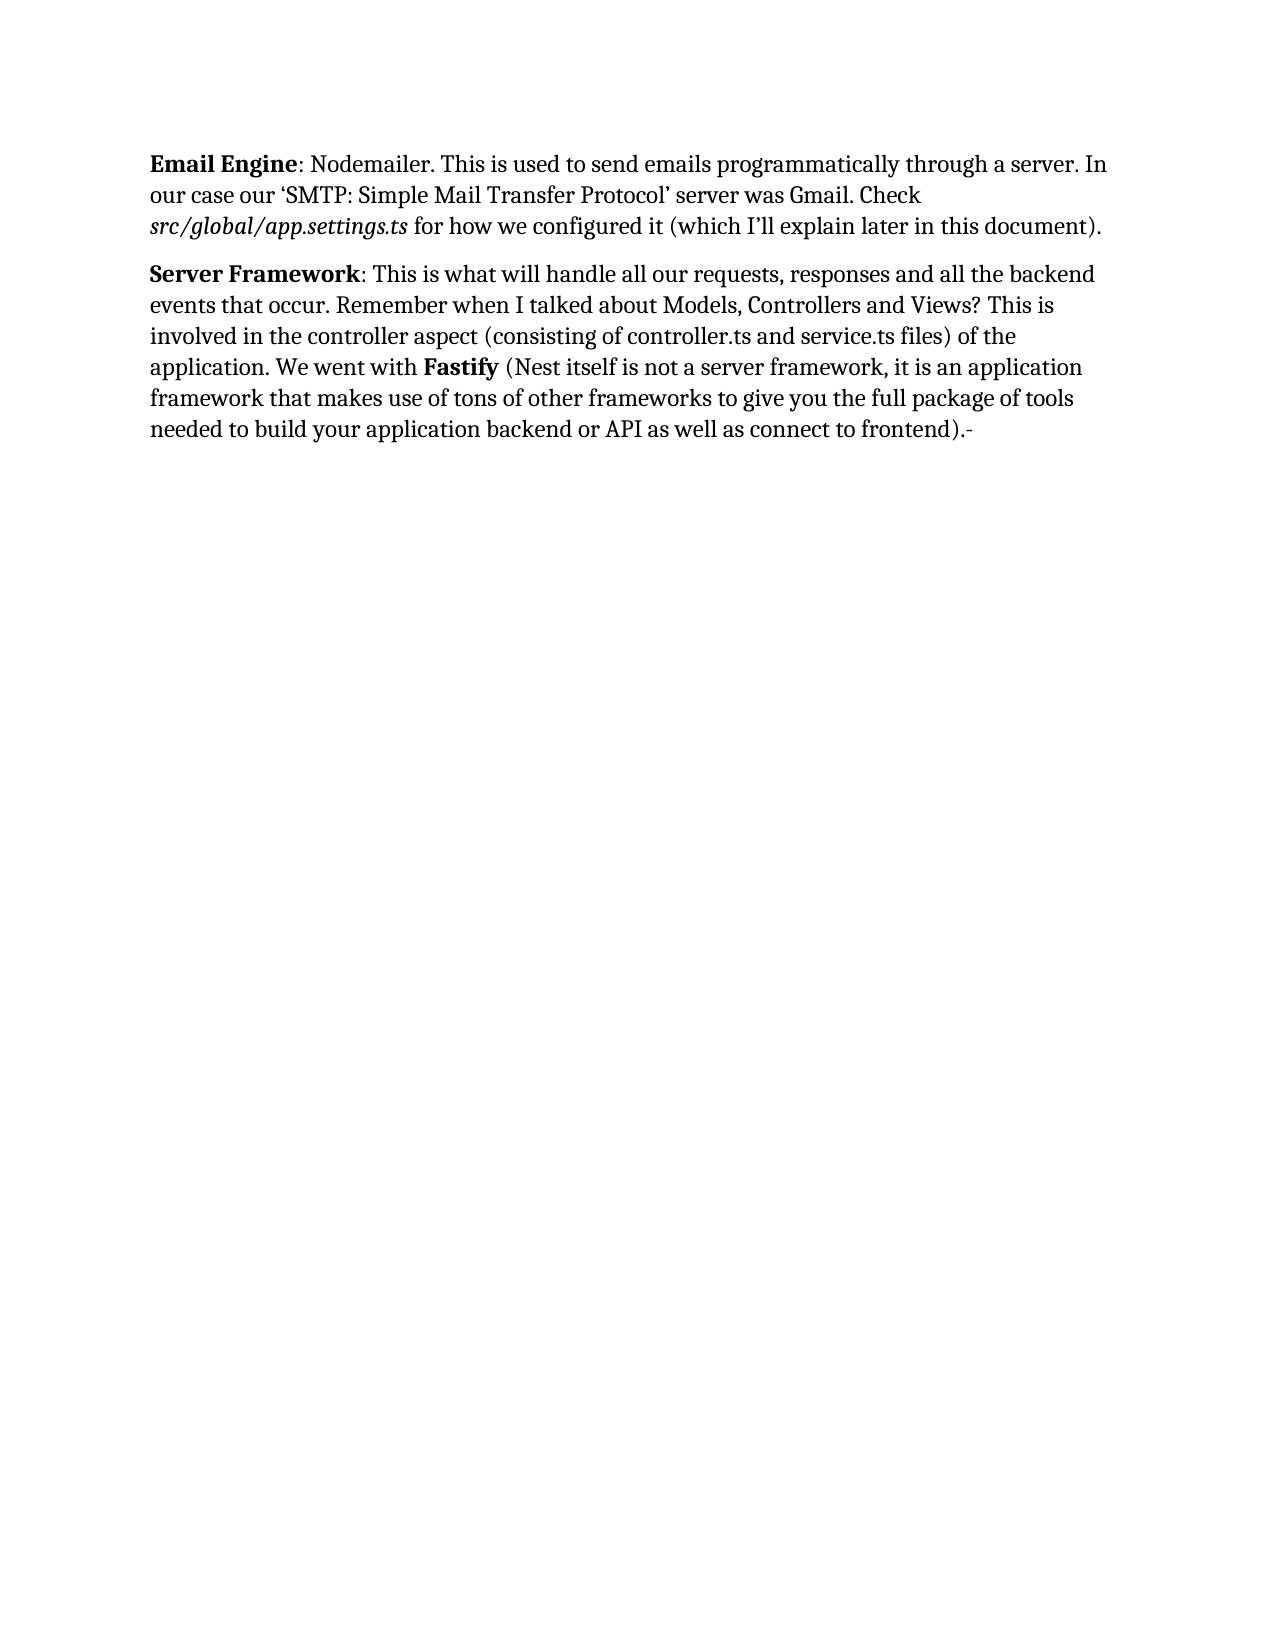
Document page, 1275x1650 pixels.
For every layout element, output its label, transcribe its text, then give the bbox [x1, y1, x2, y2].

text Email Engine: Nodemailer. This is used to send emails programmatically through a server. In our case our ‘SMTP: Simple Mail Transfer Protocol’ server was Gmail. Check src/global/app.settings.ts for how we configured it (which I’ll explain later in this document). [150, 150, 1125, 241]
text Server Framework: This is what will handle all our requests, responses and all the backend events that occur. Remember when I talked about Models, Controllers and Views? This is involved in the controller aspect (consisting of controller.ts and service.ts files) of the application. We went with Fastify (Nest itself is not a server framework, it is an application framework that makes use of tons of other frameworks to give you the full package of tools needed to build your application backend or API as well as connect to frontend).- [150, 260, 1125, 444]
